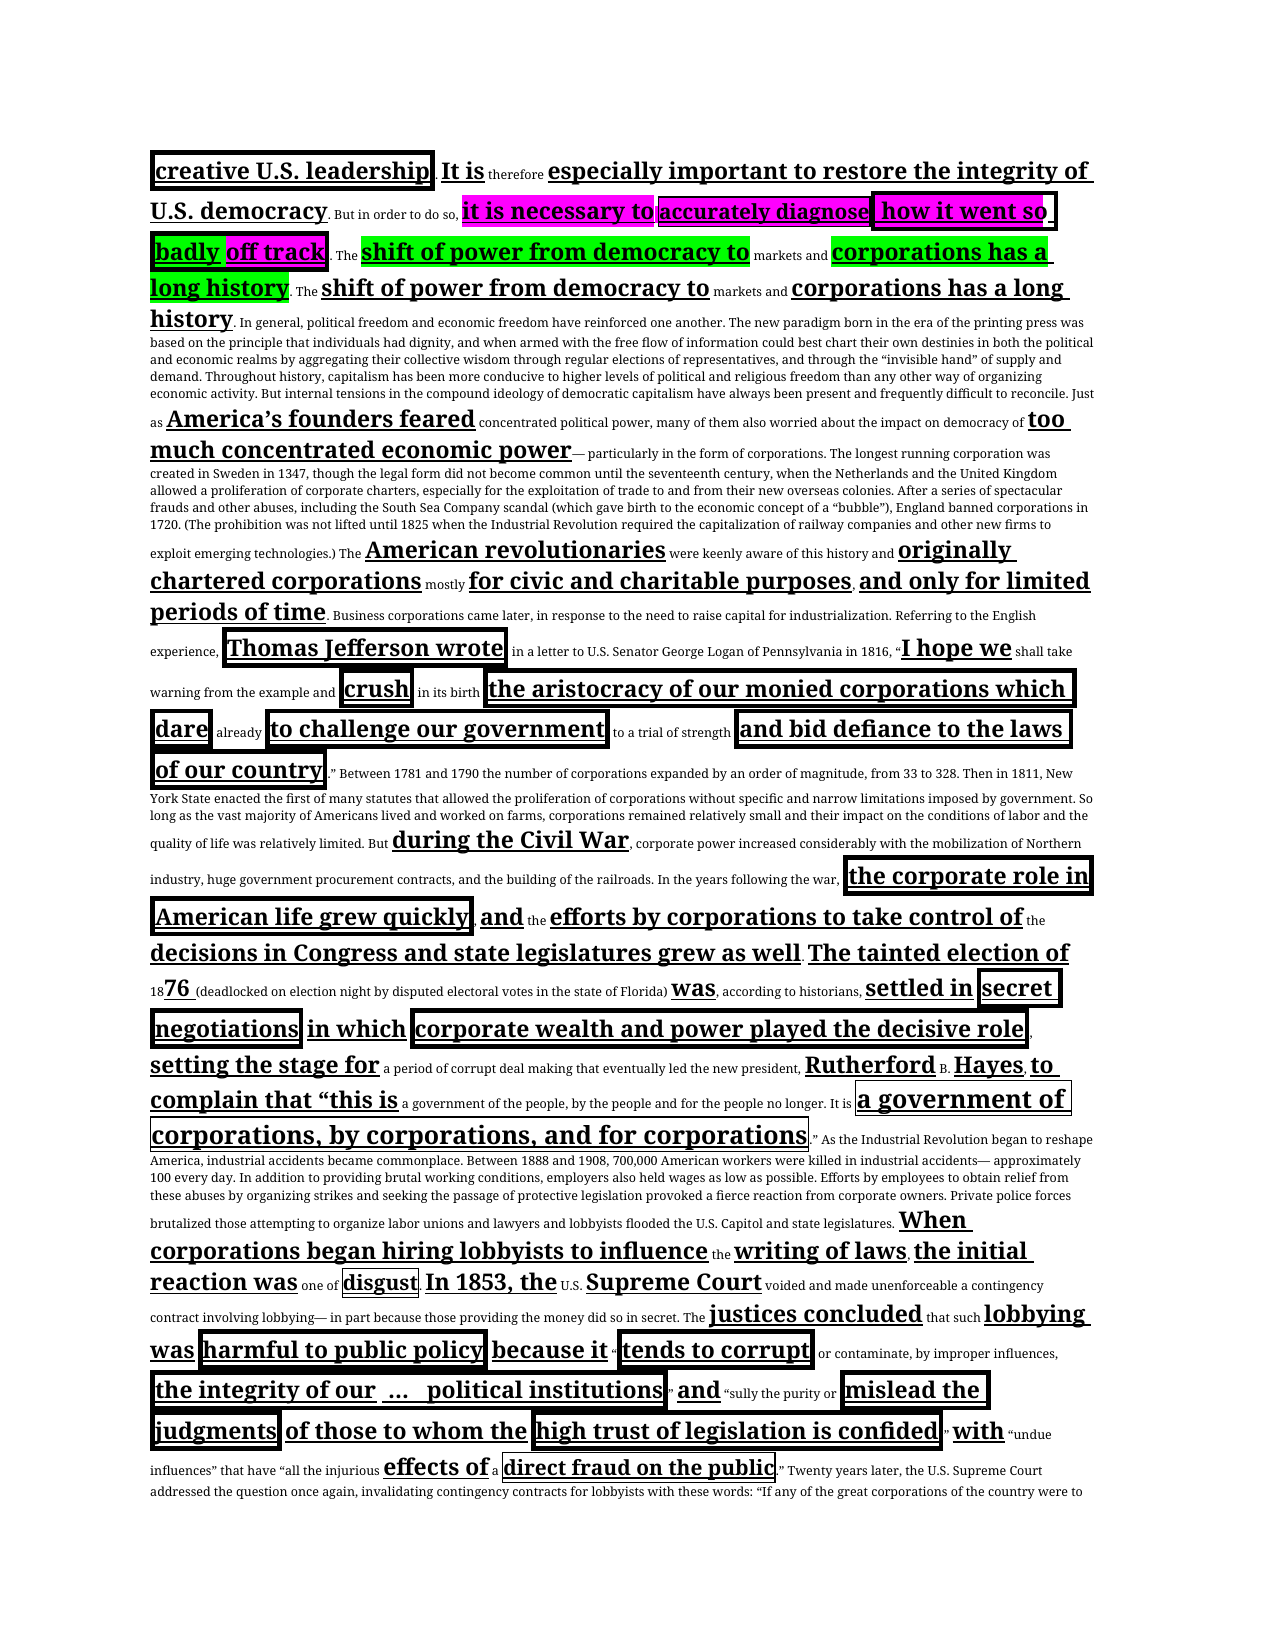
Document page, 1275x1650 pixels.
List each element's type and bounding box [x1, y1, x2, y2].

text [150, 150, 1095, 1500]
